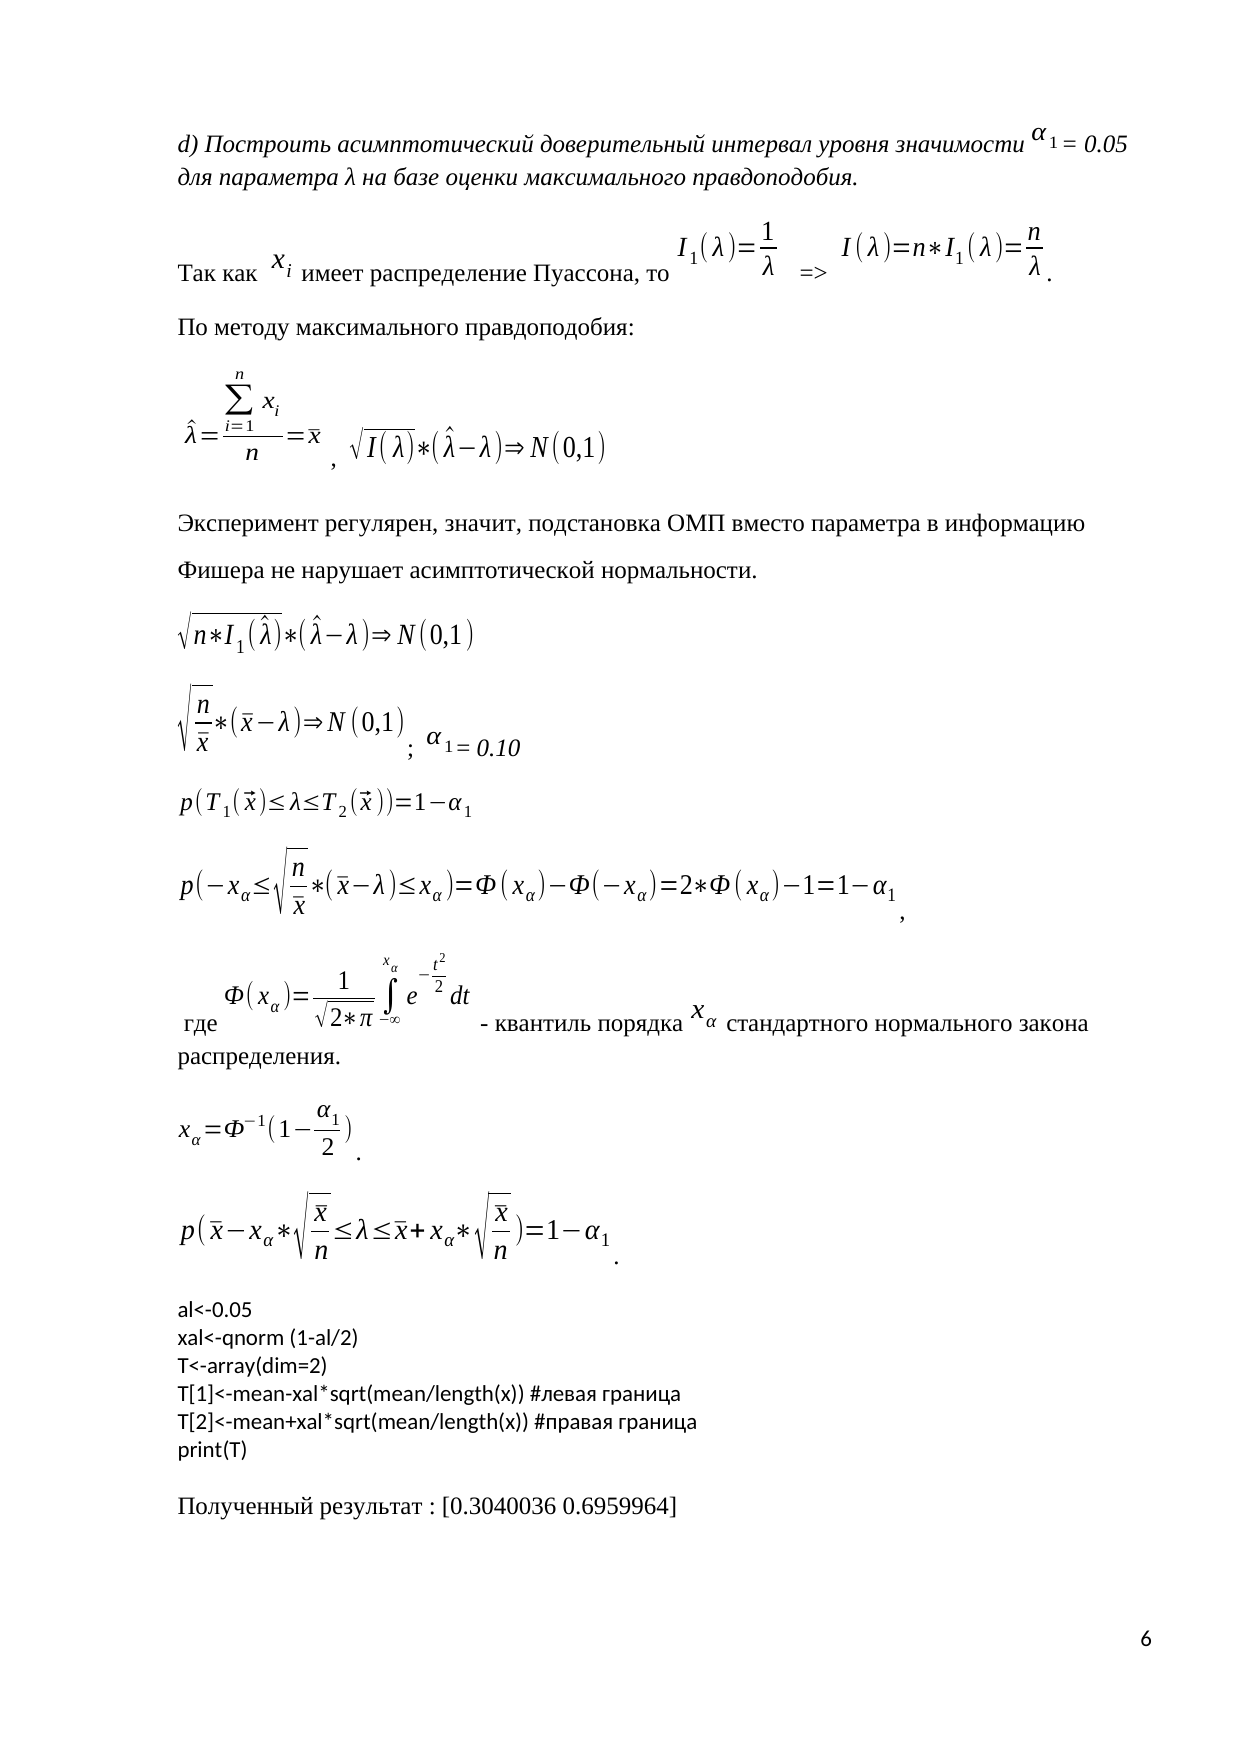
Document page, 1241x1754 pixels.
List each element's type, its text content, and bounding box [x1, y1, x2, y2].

text print(T) [177, 1435, 1152, 1463]
text xal<-qnorm (1-al/2) [177, 1323, 1152, 1351]
text d) Построить асимптотический доверительный интервал уровня значимости = 0.05 для параметра λ на базе оценки максимального правдоподобия. [177, 118, 1152, 191]
text По методу максимального правдоподобия: [177, 312, 1152, 341]
text al<-0.05 [177, 1295, 1152, 1323]
text где - квантиль порядка стандартного нормального закона распределения. [177, 950, 1152, 1070]
text Эксперимент регулярен, значит, подстановка ОМП вместо параметра в информацию Фишера не нарушает асимптотической нормальности. [177, 497, 1152, 584]
text . [177, 1191, 1152, 1270]
text T[1]<-mean-xal*sqrt(mean/length(x)) #левая граница [177, 1379, 1152, 1407]
text T[2]<-mean+xal*sqrt(mean/length(x)) #правая граница [177, 1407, 1152, 1435]
text Так как имеет распределение Пуассона, то => . [177, 216, 1152, 287]
text , [177, 366, 1152, 471]
text T<-array(dim=2) [177, 1351, 1152, 1379]
text ; = 0.10 [177, 683, 1152, 762]
text , [177, 846, 1152, 925]
text Полученный результат : [0.3040036 0.6959964] [177, 1491, 1152, 1520]
text . [177, 1095, 1152, 1166]
